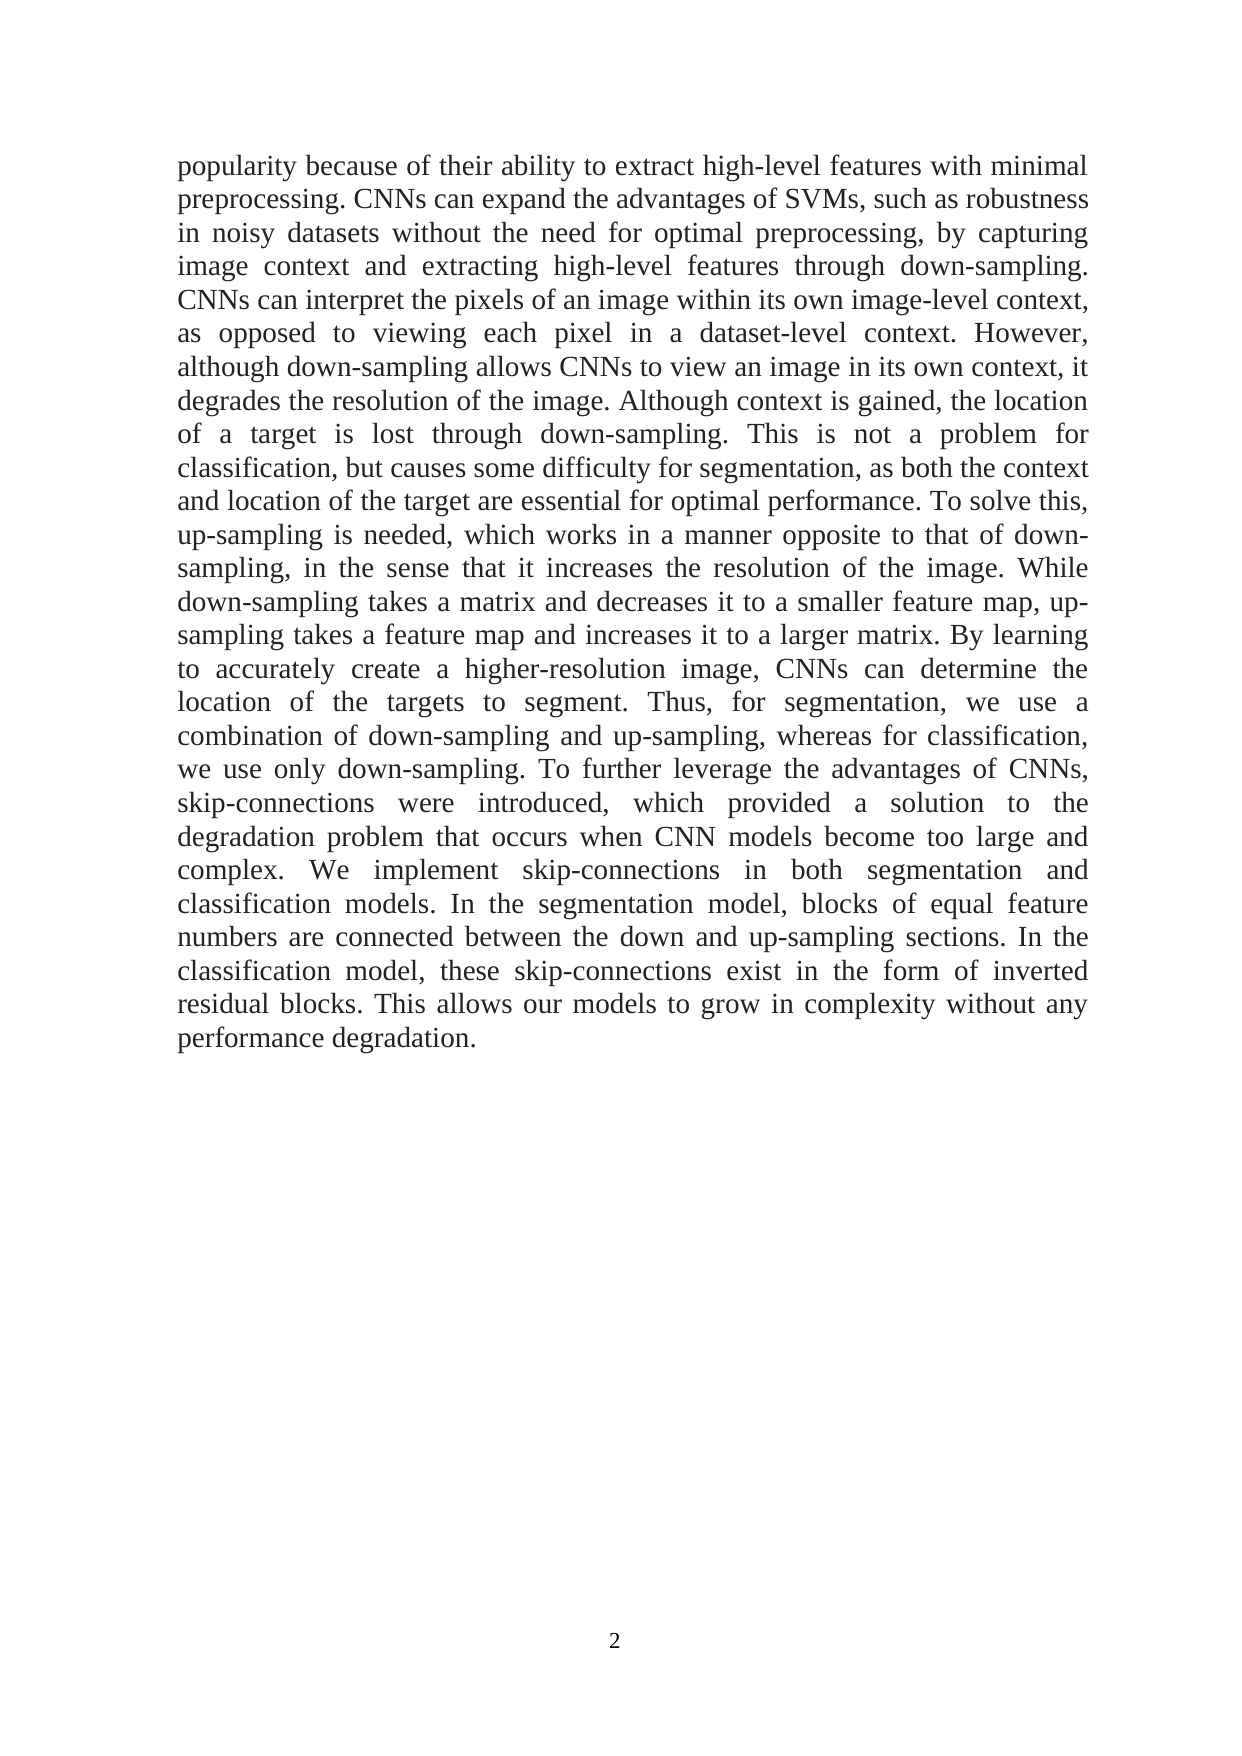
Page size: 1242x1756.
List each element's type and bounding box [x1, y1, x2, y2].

text [177, 148, 1089, 1053]
